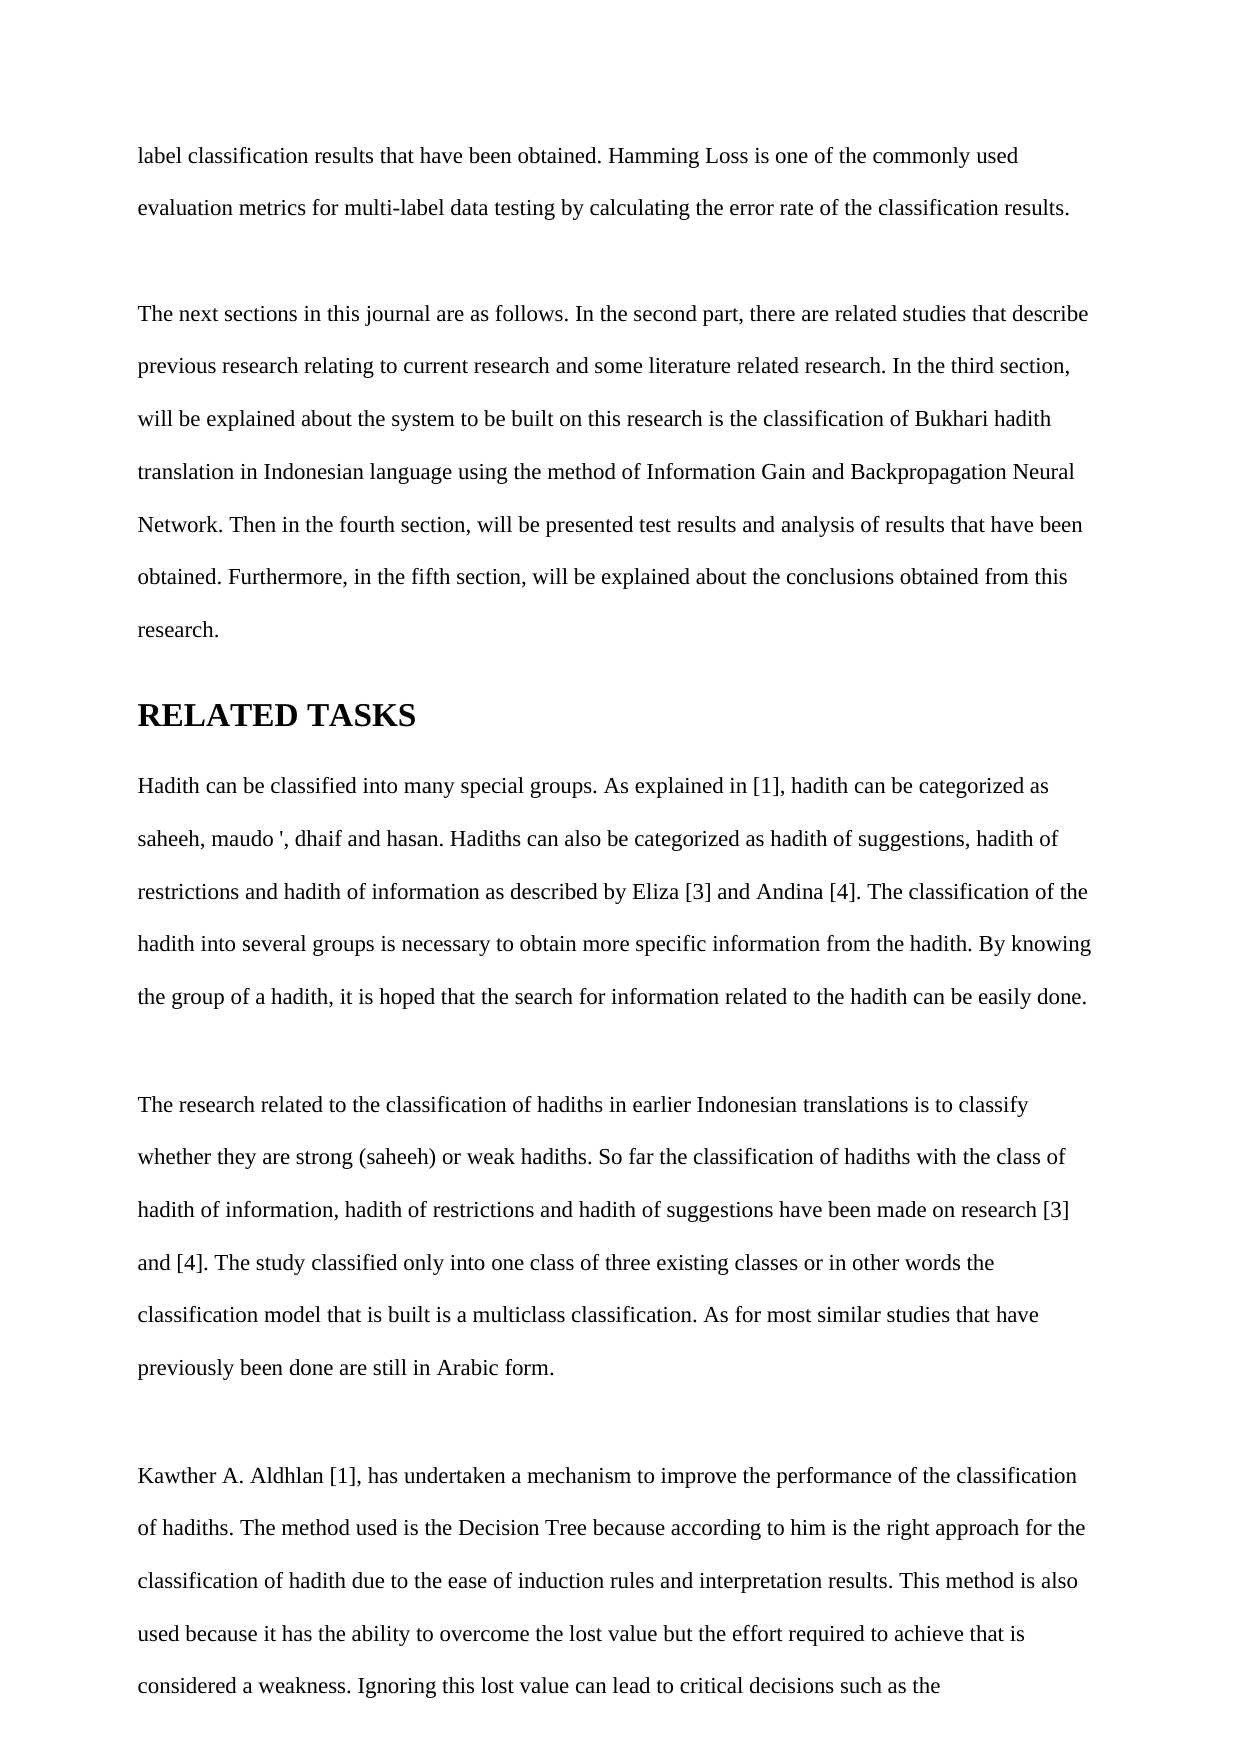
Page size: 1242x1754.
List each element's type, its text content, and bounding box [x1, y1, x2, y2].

text Hadith can be classified into many special groups. As explained in [1], hadith can be categorized as saheeh, maudo ', dhaif and hasan. Hadiths can also be categorized as hadith of suggestions, hadith of restrictions and hadith of information as described by Eliza [3] and Andina [4]. The classification of the hadith into several groups is necessary to obtain more specific information from the hadith. By knowing the group of a hadith, it is hoped that the search for information related to the hadith can be easily done. [137, 772, 1095, 1009]
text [137, 142, 1095, 221]
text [137, 1462, 1095, 1699]
text RELATED TASKS [137, 695, 1095, 733]
text The research related to the classification of hadiths in earlier Indonesian translations is to classify whether they are strong (saheeh) or weak hadiths. So far the classification of hadiths with the class of hadith of information, hadith of restrictions and hadith of suggestions have been made on research [3] and [4]. The study classified only into one class of three existing classes or in other words the classification model that is built is a multiclass classification. As for most similar studies that have previously been done are still in Arabic form. [137, 1091, 1095, 1381]
text The next sections in this journal are as follows. In the second part, there are related studies that describe previous research relating to current research and some literature related research. In the third section, will be explained about the system to be built on this research is the classification of Bukhari hadith translation in Indonesian language using the method of Information Gain and Backpropagation Neural Network. Then in the fourth section, will be presented test results and analysis of results that have been obtained. Furthermore, in the fifth section, will be explained about the conclusions obtained from this research. [137, 300, 1095, 642]
